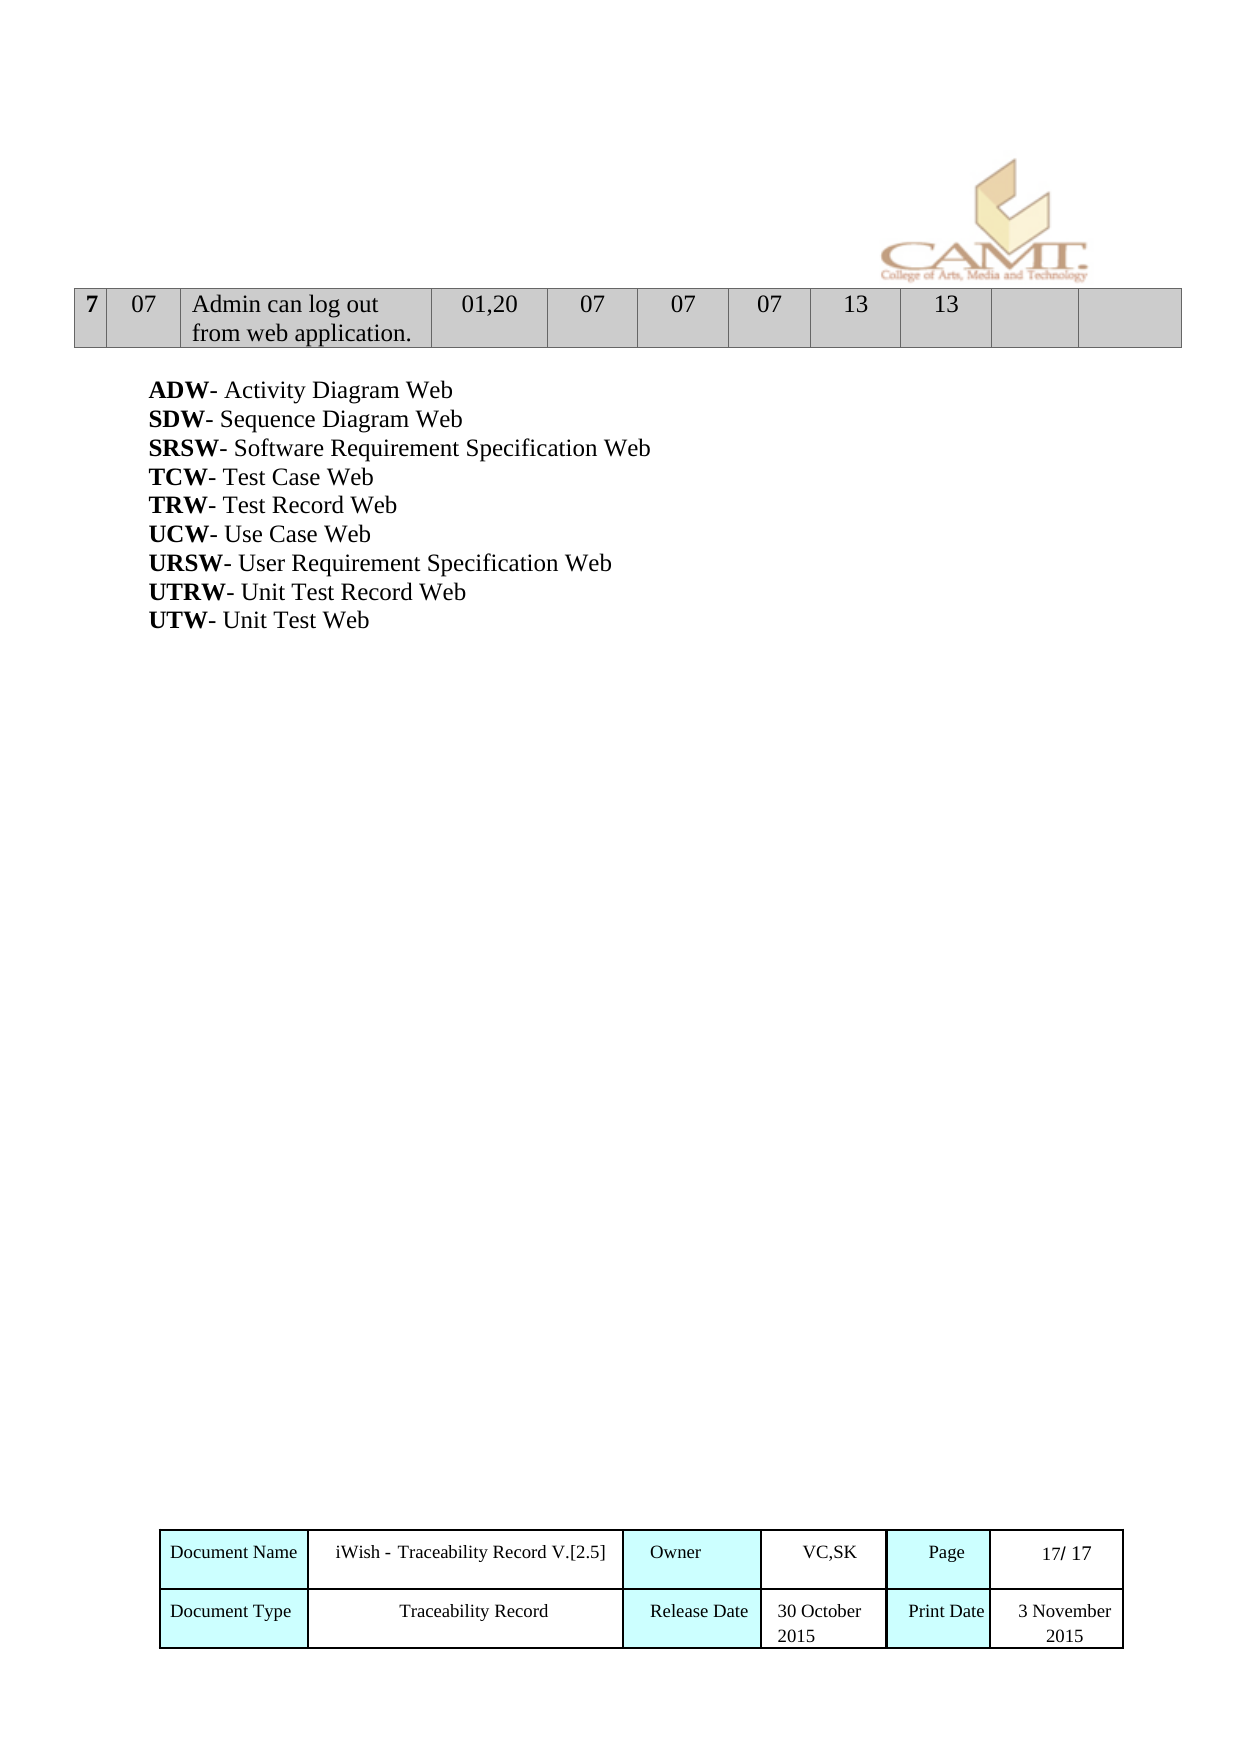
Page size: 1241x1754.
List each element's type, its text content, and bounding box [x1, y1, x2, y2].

text UTRW- Unit Test Record Web [148, 577, 1093, 605]
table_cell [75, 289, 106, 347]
picture [869, 150, 1094, 285]
text SRSW- Software Requirement Specification Web [148, 433, 1093, 462]
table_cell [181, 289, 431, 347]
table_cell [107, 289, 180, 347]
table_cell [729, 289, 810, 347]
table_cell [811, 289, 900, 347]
text SDW- Sequence Diagram Web [148, 404, 1093, 433]
text ADW- Activity Diagram Web [148, 375, 1093, 404]
text TRW- Test Record Web [148, 490, 1093, 519]
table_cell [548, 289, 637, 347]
text TCW- Test Case Web [148, 462, 1093, 490]
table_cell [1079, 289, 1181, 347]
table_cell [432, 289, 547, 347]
text URSW- User Requirement Specification Web [148, 548, 1093, 577]
text UCW- Use Case Web [148, 519, 1093, 548]
text UTW- Unit Test Web [148, 605, 1093, 634]
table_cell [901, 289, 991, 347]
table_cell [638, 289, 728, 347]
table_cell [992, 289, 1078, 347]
